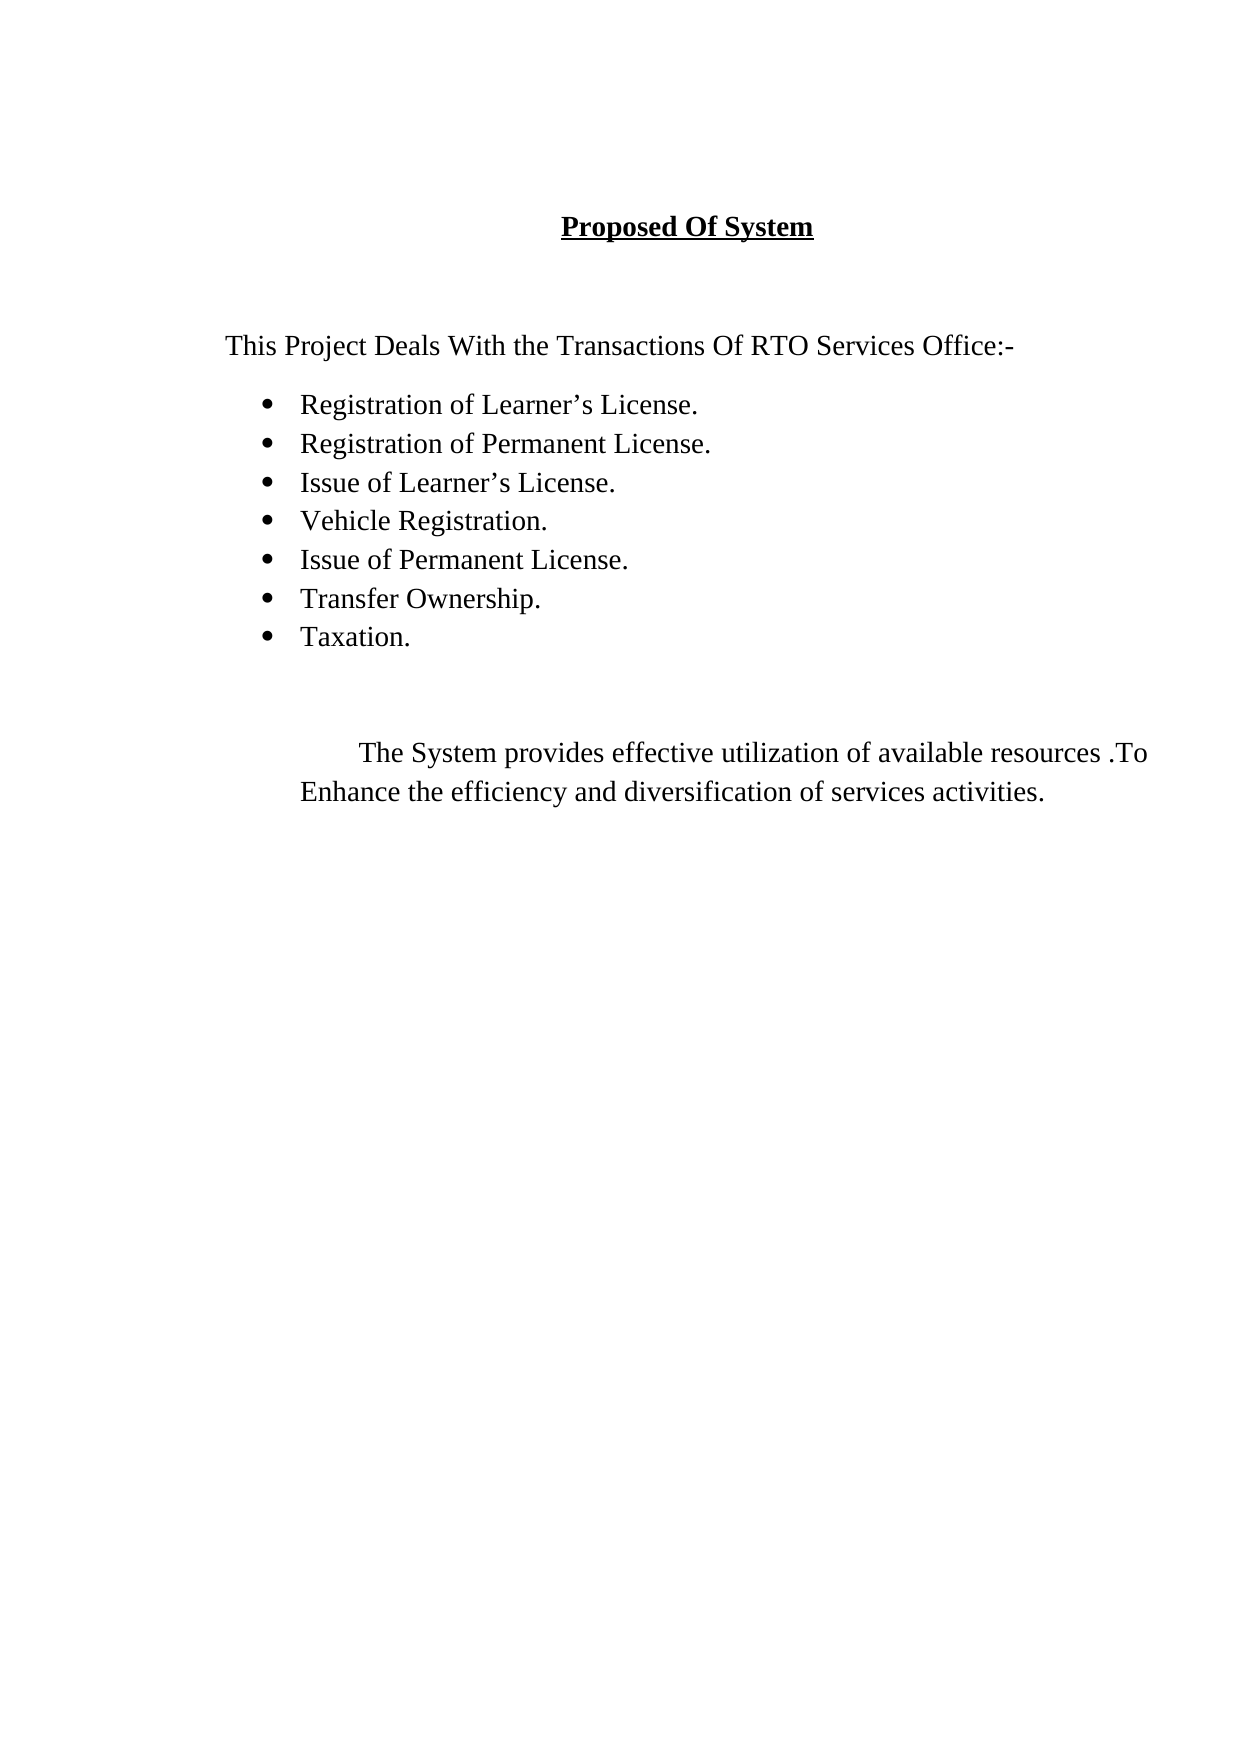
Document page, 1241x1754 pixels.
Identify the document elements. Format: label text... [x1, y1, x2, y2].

list Registration of Learner’s License. [262, 387, 1149, 421]
list Vehicle Registration. [262, 503, 1149, 537]
list Transfer Ownership. [262, 581, 1149, 614]
list The System provides effective utilization of available resources .To Enhance the efficiency and diversification of services activities. [300, 735, 1149, 807]
text This Project Deals With the Transactions Of RTO Services Office:- [225, 328, 1149, 362]
text Proposed Of System [225, 209, 1149, 243]
list Issue of Learner’s License. [262, 465, 1149, 498]
list Registration of Permanent License. [262, 426, 1149, 460]
list Issue of Permanent License. [262, 542, 1149, 576]
list Taxation. [262, 619, 1149, 653]
